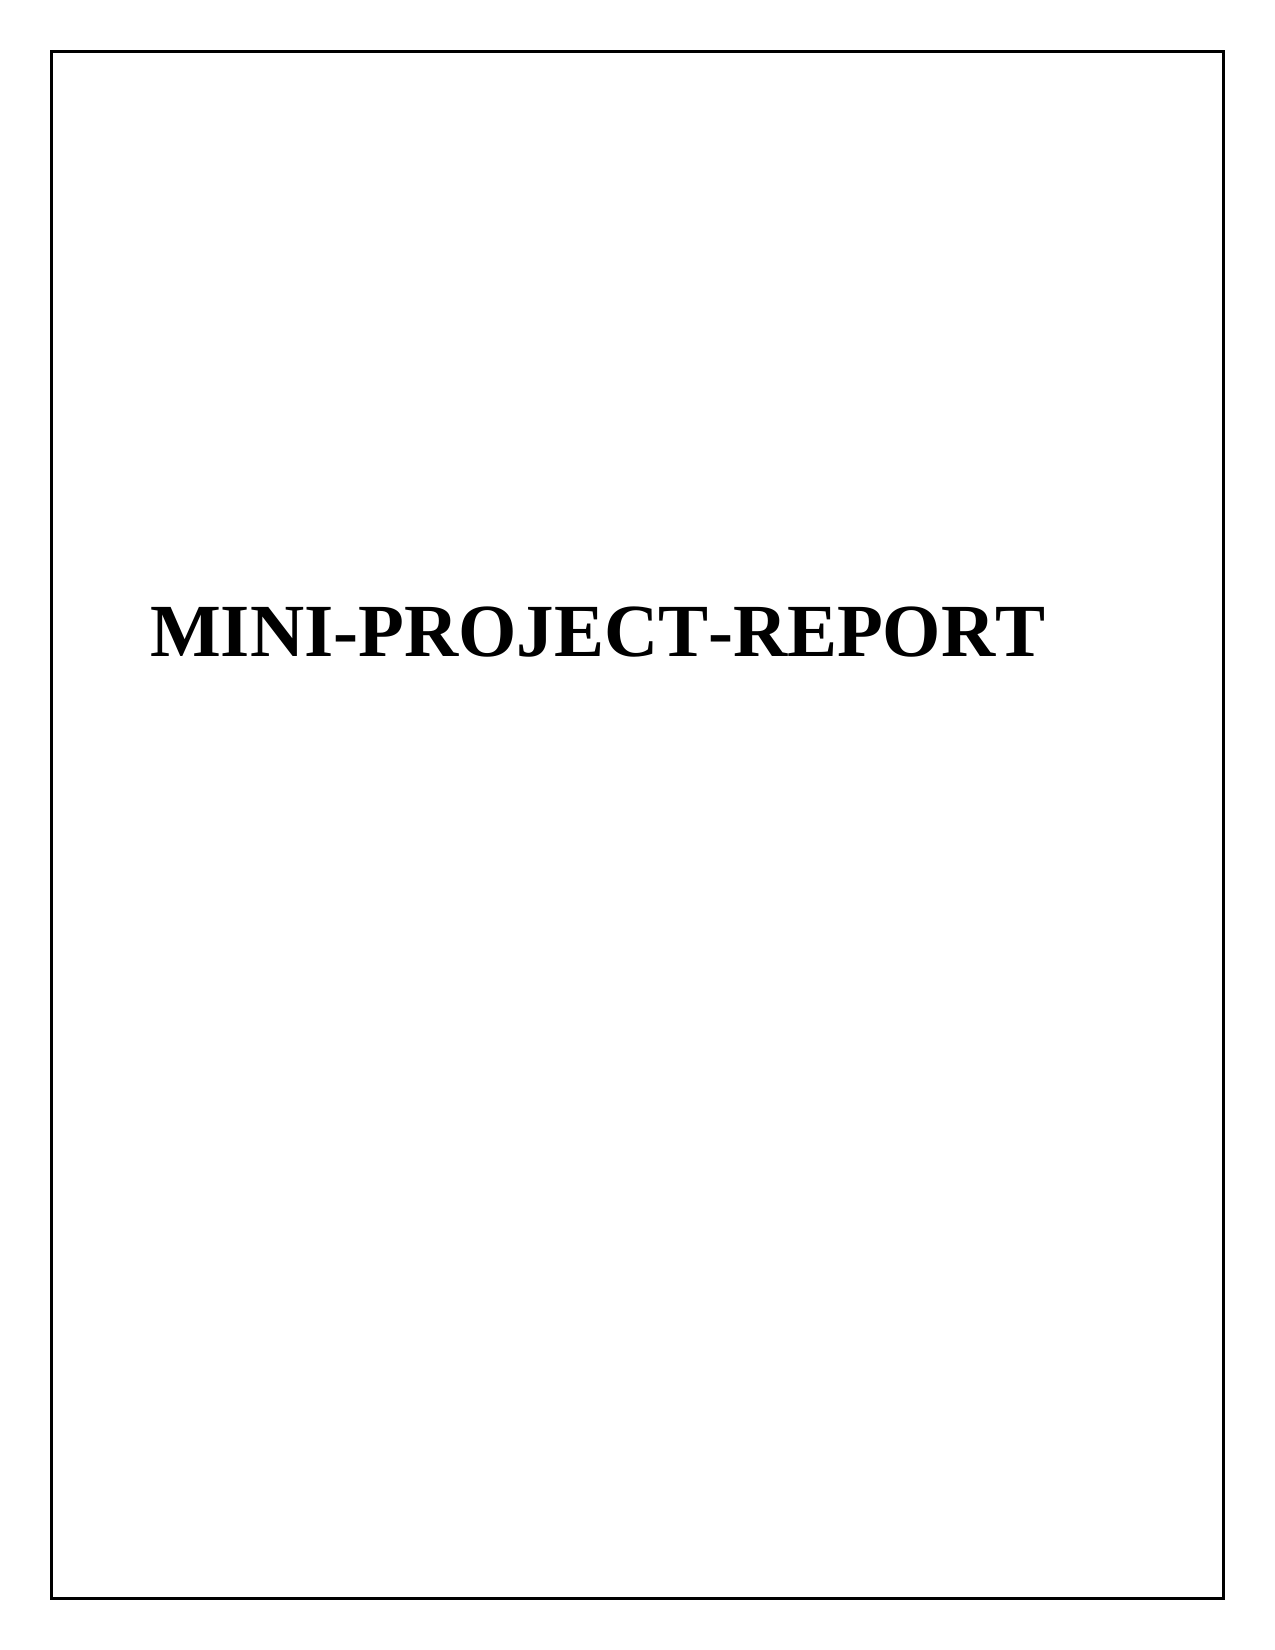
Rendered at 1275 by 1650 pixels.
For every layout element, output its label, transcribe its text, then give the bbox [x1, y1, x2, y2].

text MINI-PROJECT-REPORT [150, 586, 1125, 672]
